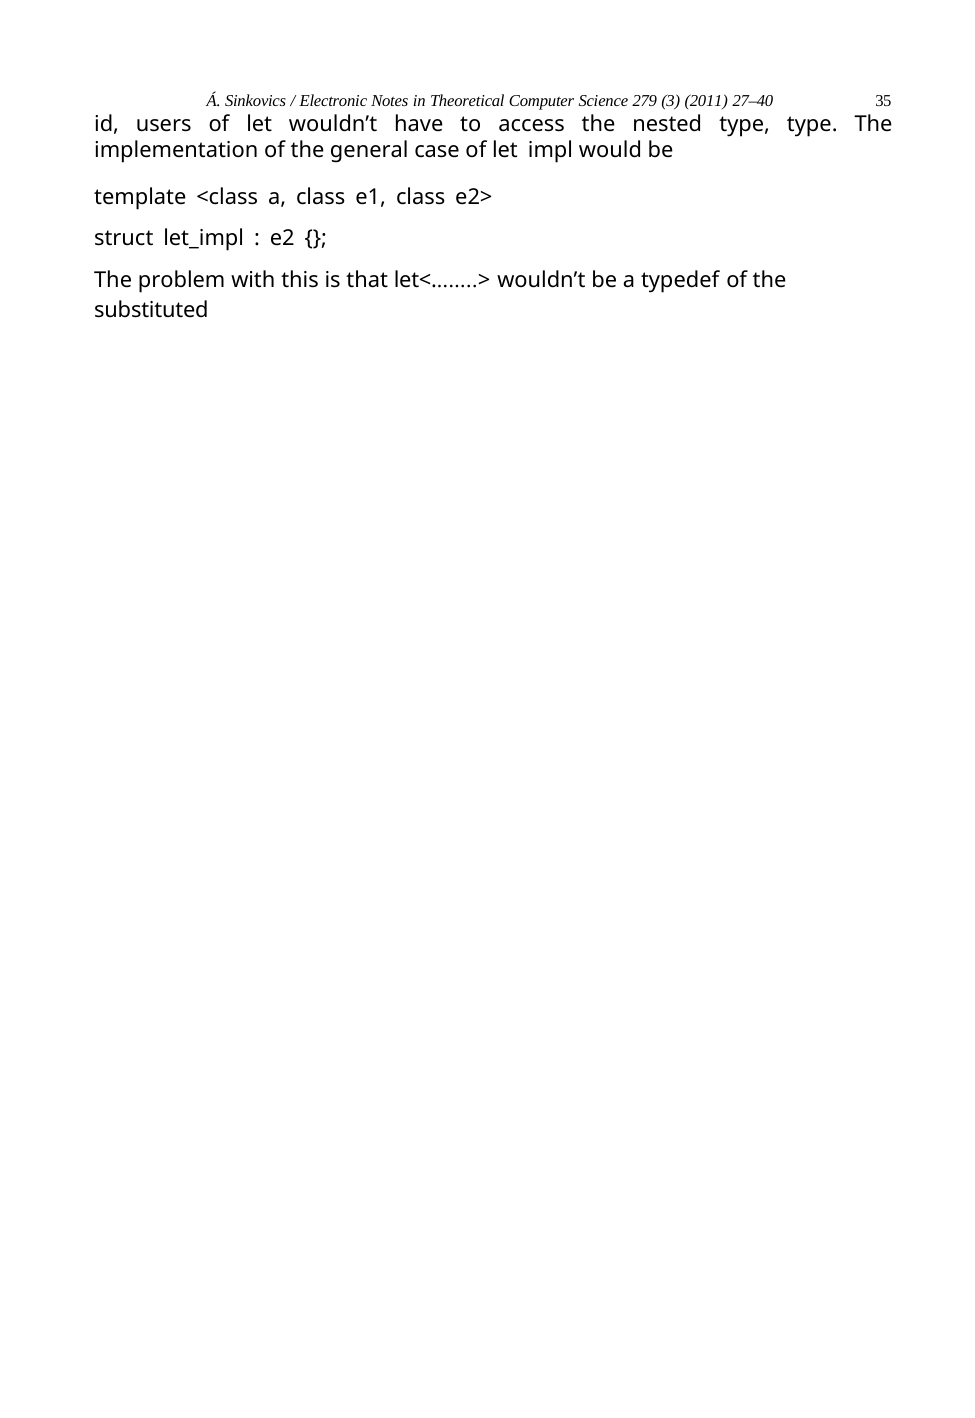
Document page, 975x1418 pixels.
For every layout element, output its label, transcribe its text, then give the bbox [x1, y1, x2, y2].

text template <class a, class e1, class e2> struct let_impl : e2 {}; [94, 181, 532, 252]
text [94, 110, 893, 164]
text The problem with this is that let<. > wouldn’t be a typedef of the substituted [94, 264, 904, 324]
